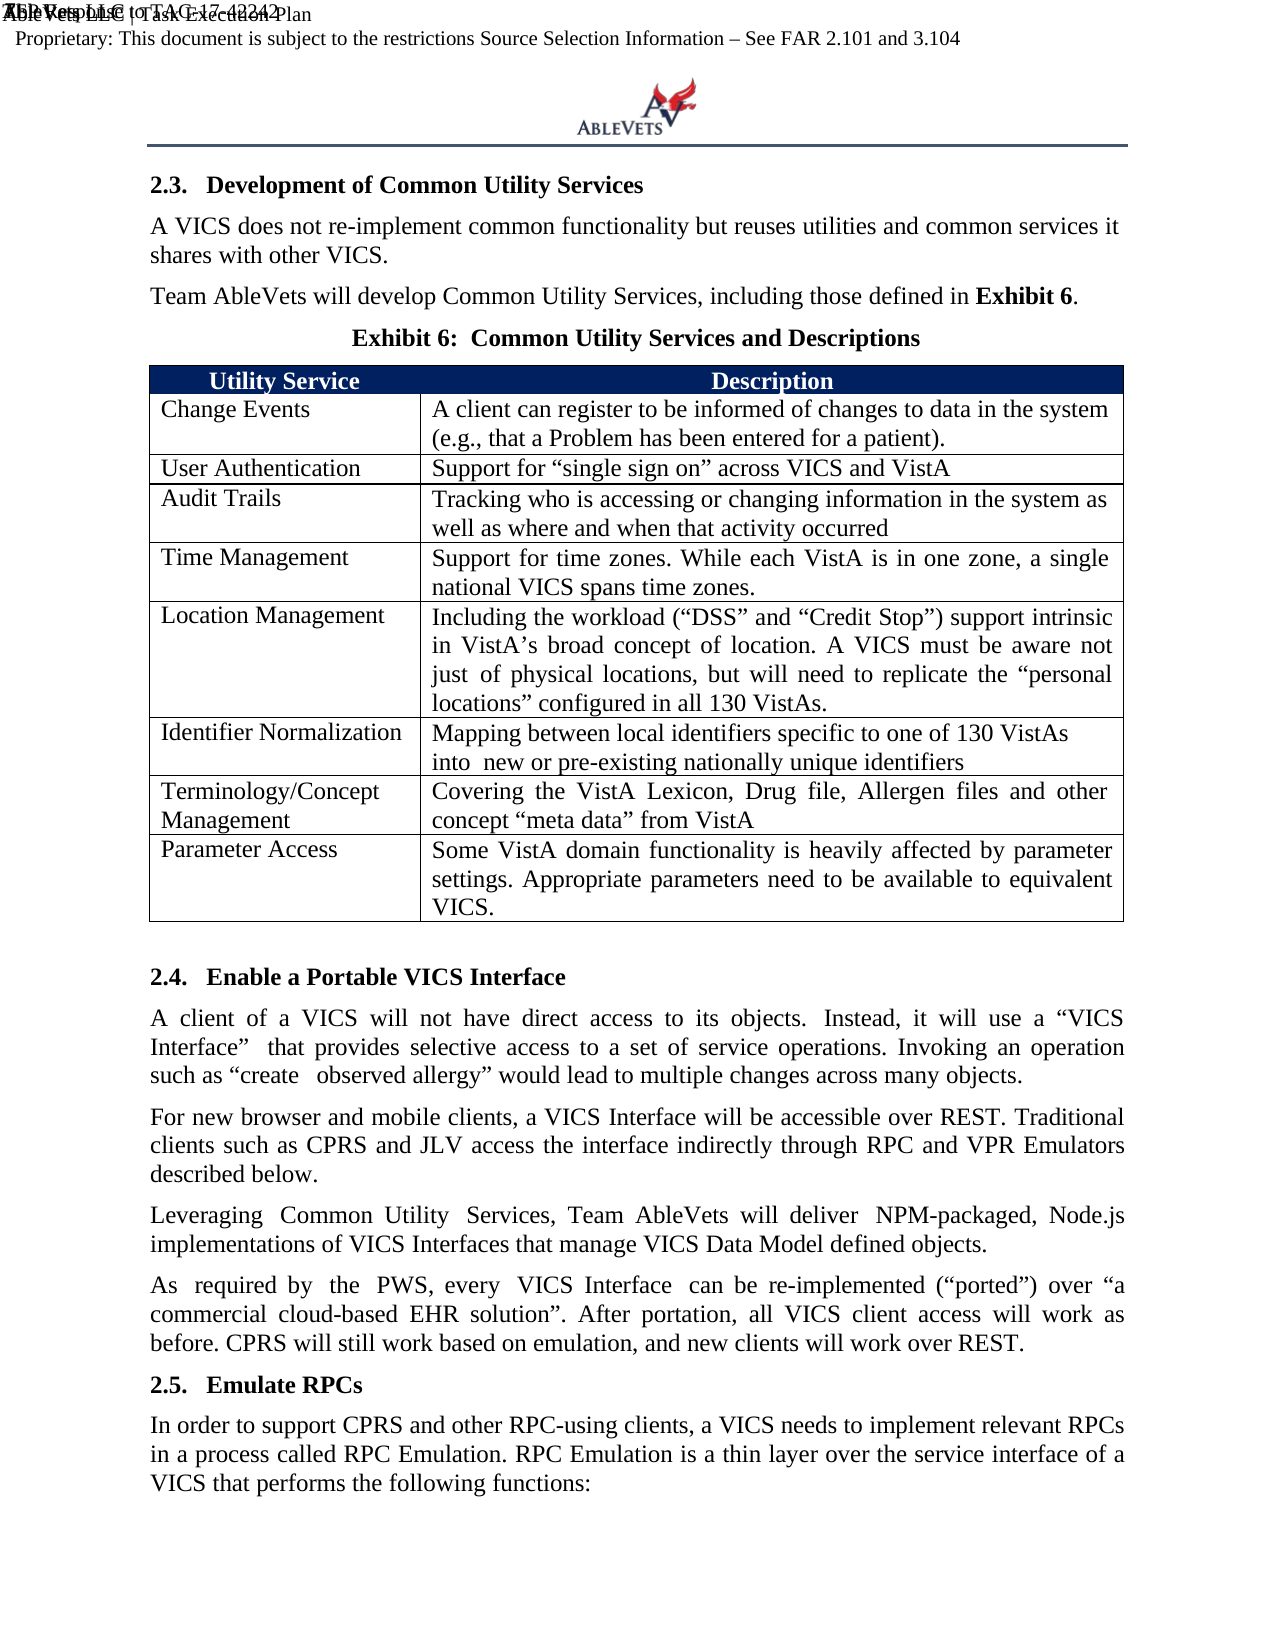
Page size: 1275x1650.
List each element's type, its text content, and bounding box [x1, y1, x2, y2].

subtitle Development of Common Utility Services [150, 171, 1142, 199]
text Leveraging Common Utility Services, Team AbleVets will deliver NPM-packaged, Node.js implementations of VICS Interfaces that manage VICS Data Model defined objects. [150, 1201, 1125, 1258]
table_cell Some VistA domain functionality is heavily affected by parameter settings. Appropriate parameters need to be available to equivalent VICS. [421, 835, 1123, 921]
table_cell Mapping between local identifiers specific to one of 130 VistAs into new or pre-existing nationally unique identifiers [421, 718, 1123, 775]
table_cell A client can register to be informed of changes to data in the system (e.g., that a Problem has been entered for a patient). [421, 394, 1123, 453]
picture [576, 75, 699, 136]
table_header Description [421, 366, 1123, 394]
table_cell Change Events [150, 394, 420, 453]
table_cell Parameter Access [150, 835, 420, 921]
table_cell Covering the VistA Lexicon, Drug file, Allergen files and other concept “meta data” from VistA [421, 776, 1123, 834]
subtitle Exhibit 6: Common Utility Services and Descriptions [352, 323, 1142, 352]
table_cell Tracking who is accessing or changing information in the system as well as where and when that activity occurred [421, 485, 1123, 542]
text For new browser and mobile clients, a VICS Interface will be accessible over REST. Traditional clients such as CPRS and JLV access the interface indirectly through RPC and VPR Emulators described below. [150, 1102, 1125, 1188]
table_cell Time Management [150, 543, 420, 601]
text As required by the PWS, every VICS Interface can be re-implemented (“ported”) over “a commercial cloud-based EHR solution”. After portation, all VICS client access will work as before. CPRS will still work based on emulation, and new clients will work over REST. [150, 1271, 1125, 1357]
text A client of a VICS will not have direct access to its objects. Instead, it will use a “VICS Interface” that provides selective access to a set of service operations. Invoking an operation such as “create observed allergy” would lead to multiple changes across many objects. [150, 1003, 1125, 1089]
table_cell Support for time zones. While each VistA is in one zone, a single national VICS spans time zones. [421, 543, 1123, 601]
table_cell Terminology/Concept Management [150, 776, 420, 834]
table_cell Support for “single sign on” across VICS and VistA [421, 455, 1123, 483]
table_cell Audit Trails [150, 485, 420, 542]
text A VICS does not re-implement common functionality but reuses utilities and common services it shares with other VICS. [150, 211, 1124, 269]
subtitle Enable a Portable VICS Interface [150, 962, 1142, 991]
text In order to support CPRS and other RPC-using clients, a VICS needs to implement relevant RPCs in a process called RPC Emulation. RPC Emulation is a thin layer over the service interface of a VICS that performs the following functions: [150, 1411, 1126, 1497]
text Team AbleVets will develop Common Utility Services, including those defined in Exhibit 6. [150, 281, 1142, 310]
table_header Utility Service [150, 366, 421, 394]
table_cell Identifier Normalization [150, 718, 420, 775]
subtitle Emulate RPCs [150, 1370, 1142, 1399]
table_cell Including the workload (“DSS” and “Credit Stop”) support intrinsic in VistA’s broad concept of location. A VICS must be aware not just of physical locations, but will need to replicate the “personal locations” configured in all 130 VistAs. [421, 602, 1123, 717]
table_cell Location Management [150, 602, 420, 717]
table_cell User Authentication [150, 455, 420, 483]
